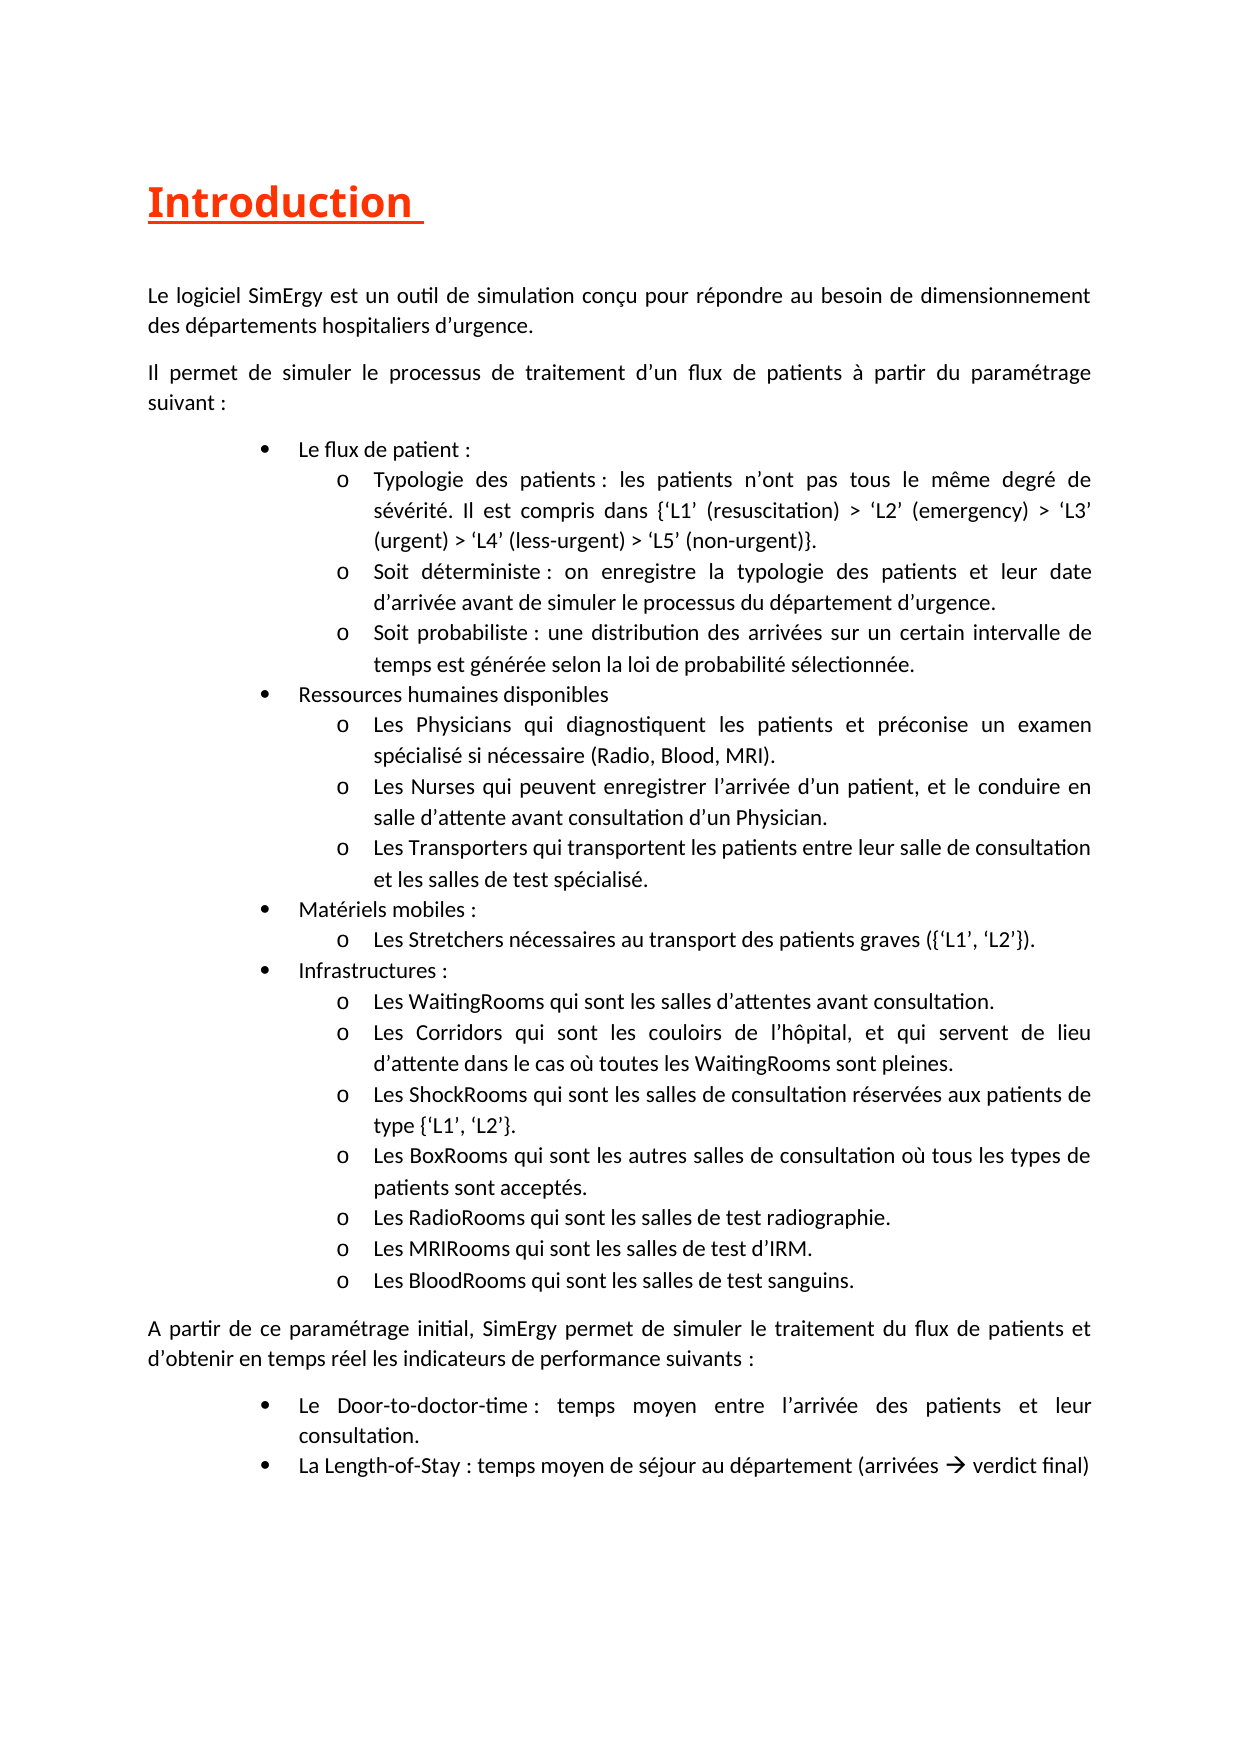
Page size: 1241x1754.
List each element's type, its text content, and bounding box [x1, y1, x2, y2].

list Les MRIRooms qui sont les salles de test d’IRM. [336, 1234, 1093, 1263]
list Les Nurses qui peuvent enregistrer l’arrivée d’un patient, et le conduire en salle d’attente avant consultation d’un Physician. [336, 772, 1093, 831]
list Les BloodRooms qui sont les salles de test sanguins. [336, 1266, 1093, 1295]
list Soit déterministe : on enregistre la typologie des patients et leur date d’arrivée avant de simuler le processus du département d’urgence. [336, 557, 1093, 616]
list Les Transporters qui transportent les patients entre leur salle de consultation et les salles de test spécialisé. [336, 833, 1093, 893]
list Les BoxRooms qui sont les autres salles de consultation où tous les types de patients sont acceptés. [336, 1141, 1093, 1201]
list Matériels mobiles : [261, 895, 1093, 923]
list Les ShockRooms qui sont les salles de consultation réservées aux patients de type {‘L1’, ‘L2’}. [336, 1080, 1093, 1139]
list Les Stretchers nécessaires au transport des patients graves ({‘L1’, ‘L2’}). [336, 925, 1093, 954]
list Le Door-to-doctor-time : temps moyen entre l’arrivée des patients et leur consultation. [261, 1391, 1093, 1449]
list Les Physicians qui diagnostiquent les patients et préconise un examen spécialisé si nécessaire (Radio, Blood, MRI). [336, 710, 1093, 769]
subtitle Introduction [148, 173, 1093, 229]
list Les WaitingRooms qui sont les salles d’attentes avant consultation. [336, 987, 1093, 1016]
text A partir de ce paramétrage initial, SimErgy permet de simuler le traitement du flux de patients et d’obtenir en temps réel les indicateurs de performance suivants : [148, 1314, 1093, 1372]
text Le logiciel SimErgy est un outil de simulation conçu pour répondre au besoin de dimensionnement des départements hospitaliers d’urgence. [148, 281, 1093, 339]
list Infrastructures : [261, 957, 1093, 984]
list Le flux de patient : [261, 435, 1093, 463]
list Les RadioRooms qui sont les salles de test radiographie. [336, 1203, 1093, 1232]
text Il permet de simuler le processus de traitement d’un flux de patients à partir du paramétrage suivant : [148, 358, 1093, 416]
list La Length-of-Stay : temps moyen de séjour au département (arrivées verdict final) [261, 1451, 1093, 1479]
list Ressources humaines disponibles [261, 680, 1093, 708]
list Soit probabiliste : une distribution des arrivées sur un certain intervalle de temps est générée selon la loi de probabilité sélectionnée. [336, 618, 1093, 678]
list Typologie des patients : les patients n’ont pas tous le même degré de sévérité. Il est compris dans {‘L1’ (resuscitation) > ‘L2’ (emergency) > ‘L3’ (urgent) > ‘L4’ (less-urgent) > ‘L5’ (non-urgent)}. [336, 465, 1093, 555]
list Les Corridors qui sont les couloirs de l’hôpital, et qui servent de lieu d’attente dans le cas où toutes les WaitingRooms sont pleines. [336, 1018, 1093, 1078]
